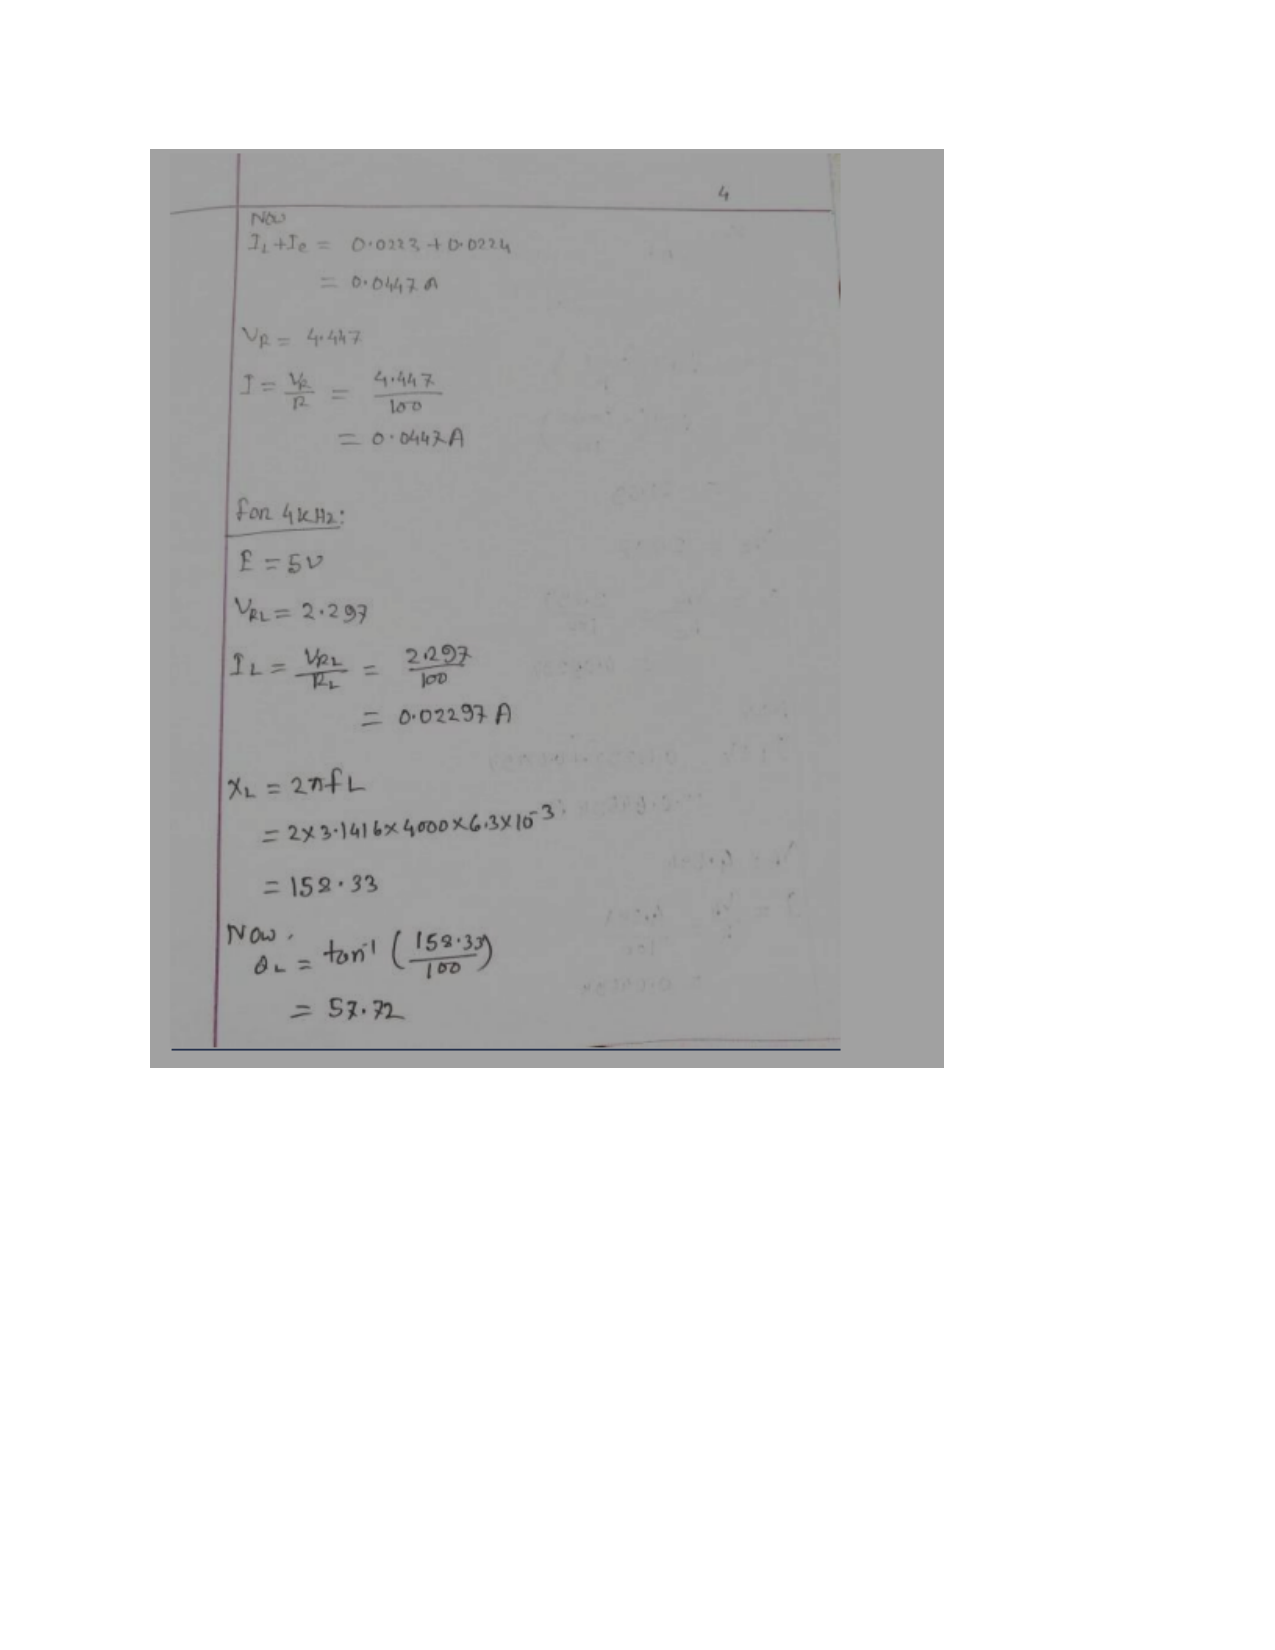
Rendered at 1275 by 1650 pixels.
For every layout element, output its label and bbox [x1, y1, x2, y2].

picture [150, 149, 944, 1068]
